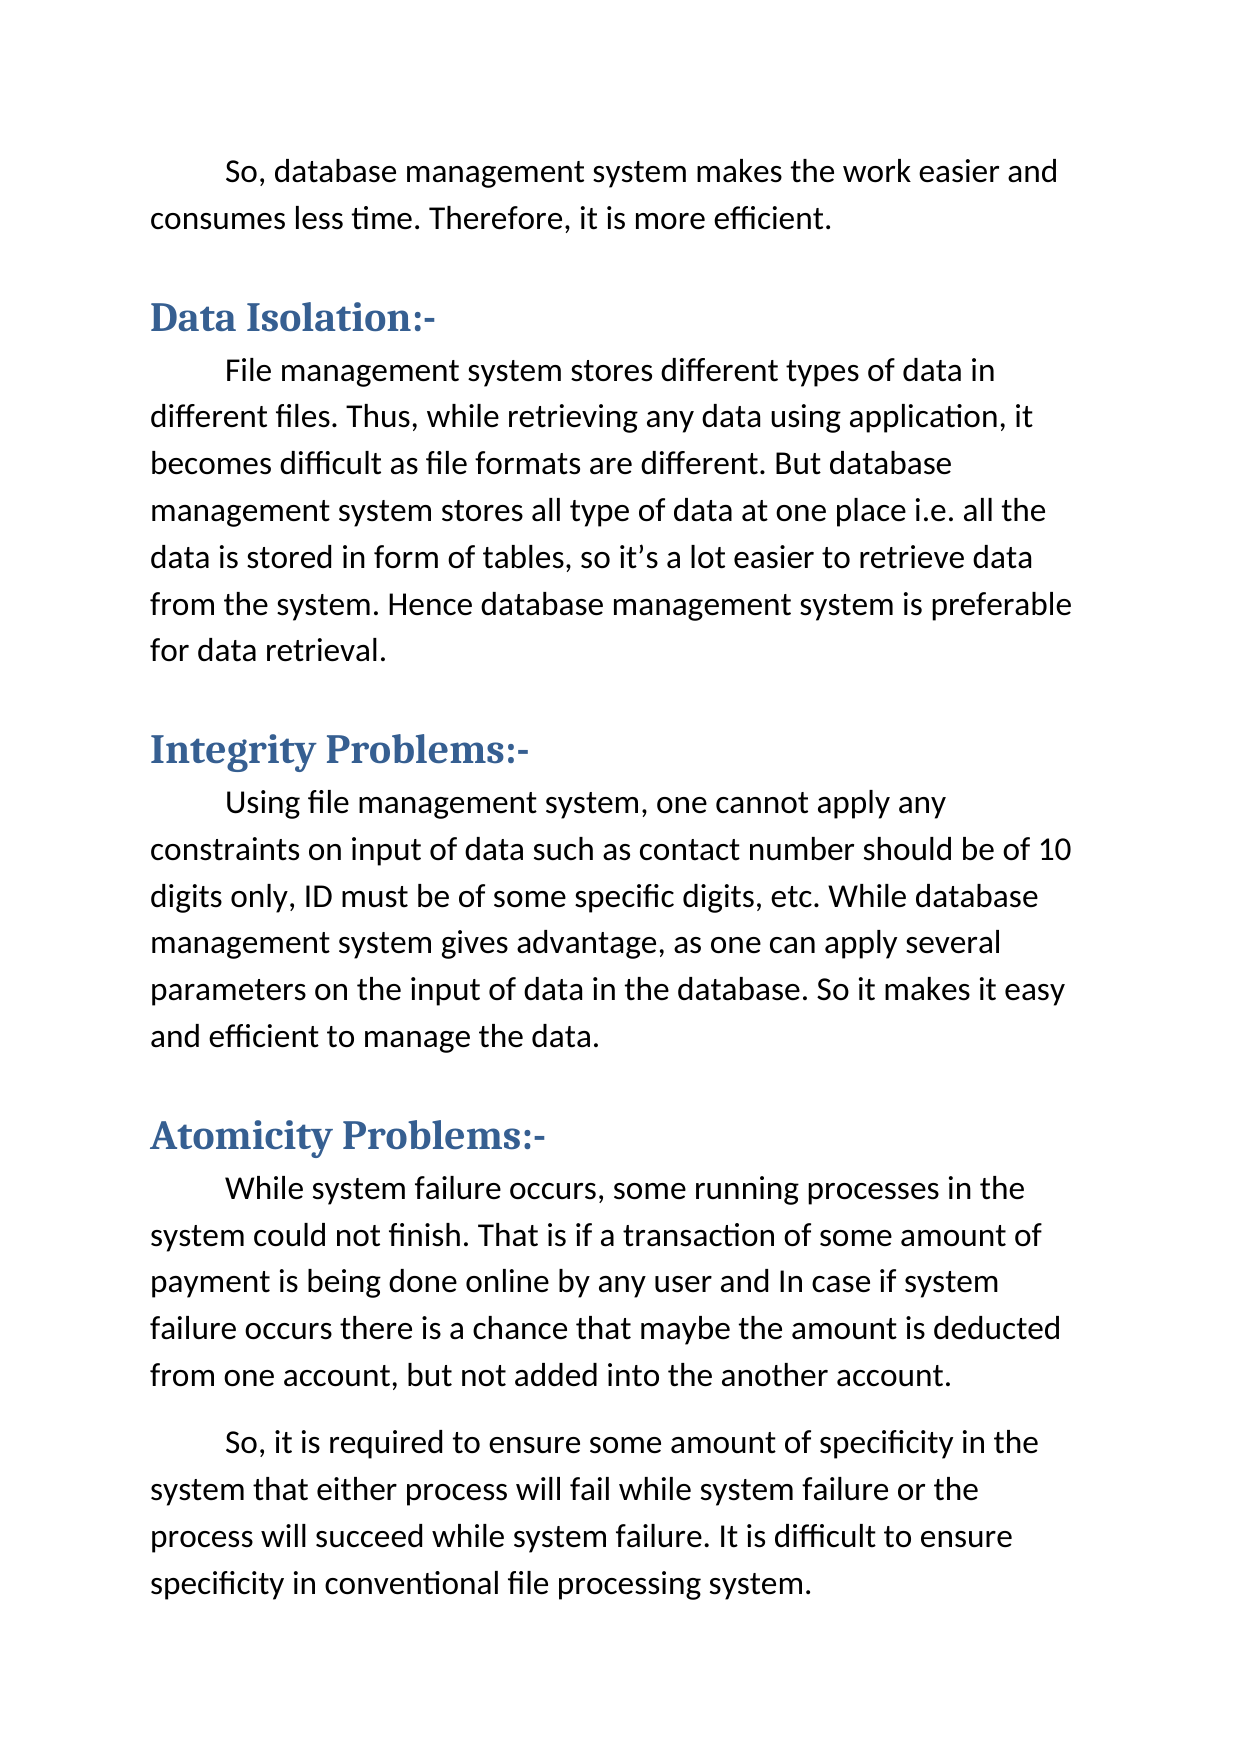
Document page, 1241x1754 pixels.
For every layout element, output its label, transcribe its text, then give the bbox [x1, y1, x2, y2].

text Using file management system, one cannot apply any constraints on input of data such as contact number should be of 10 digits only, ID must be of some specific digits, etc. While database management system gives advantage, as one can apply several parameters on the input of data in the database. So it makes it easy and efficient to manage the data. [150, 781, 1090, 1056]
text So, database management system makes the work easier and consumes less time. Therefore, it is more efficient. [150, 150, 1090, 237]
text File management system stores different types of data in different files. Thus, while retrieving any data using application, it becomes difficult as file formats are different. But database management system stores all type of data at one place i.e. all the data is stored in form of tables, so it’s a lot easier to retrieve data from the system. Hence database management system is preferable for data retrieval. [150, 349, 1090, 670]
text While system failure occurs, some running processes in the system could not finish. That is if a transaction of some amount of payment is being done online by any user and In case if system failure occurs there is a chance that maybe the amount is deducted from one account, but not added into the another account. [150, 1167, 1090, 1395]
subtitle Integrity Problems:- [150, 726, 1090, 774]
subtitle Data Isolation:- [150, 293, 1090, 341]
subtitle Atomicity Problems:- [150, 1112, 1090, 1160]
text So, it is required to ensure some amount of specificity in the system that either process will fail while system failure or the process will succeed while system failure. It is difficult to ensure specificity in conventional file processing system. [150, 1422, 1090, 1603]
